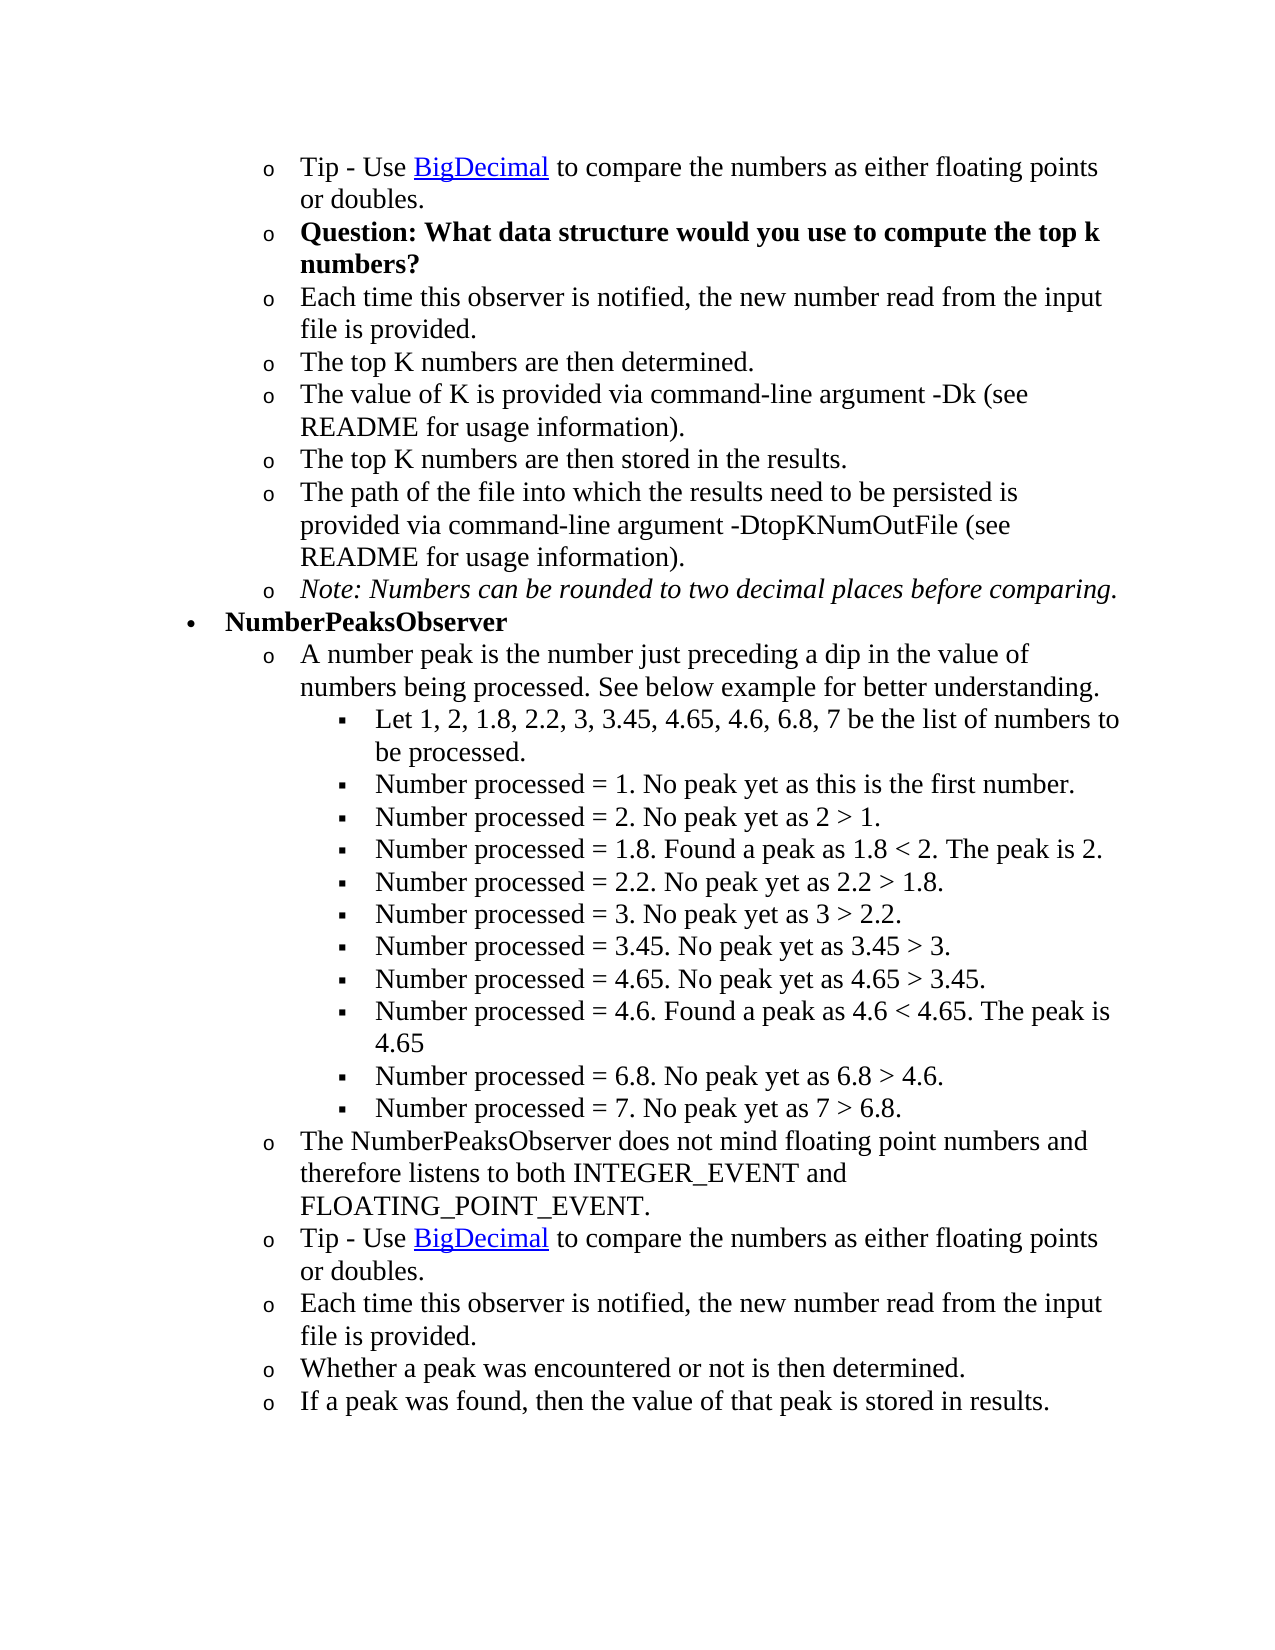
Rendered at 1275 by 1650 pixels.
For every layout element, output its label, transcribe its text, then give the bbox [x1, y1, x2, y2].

list Number processed = 4.65. No peak yet as 4.65 > 3.45. [337, 962, 1125, 994]
list Note: Numbers can be rounded to two decimal places before comparing. [262, 573, 1125, 605]
list Question: What data structure would you use to compute the top k numbers? [262, 215, 1125, 280]
list Number processed = 2. No peak yet as 2 > 1. [337, 800, 1125, 832]
list Each time this observer is notified, the new number read from the input file is provided. [262, 280, 1125, 345]
list Each time this observer is notified, the new number read from the input file is provided. [262, 1286, 1125, 1351]
list Tip - Use BigDecimal to compare the numbers as either floating points or doubles. [262, 150, 1125, 215]
list Number processed = 3. No peak yet as 3 > 2.2. [337, 897, 1125, 929]
list Number processed = 1.8. Found a peak as 1.8 < 2. The peak is 2. [337, 832, 1125, 864]
list The NumberPeaksObserver does not mind floating point numbers and therefore listens to both INTEGER_EVENT and FLOATING_POINT_EVENT. [262, 1124, 1125, 1221]
list The top K numbers are then stored in the results. [262, 443, 1125, 475]
list Number processed = 1. No peak yet as this is the first number. [337, 767, 1125, 800]
list NumberPeaksObserver [187, 605, 1125, 638]
list Number processed = 6.8. No peak yet as 6.8 > 4.6. [337, 1059, 1125, 1091]
list Tip - Use BigDecimal to compare the numbers as either floating points or doubles. [262, 1221, 1125, 1286]
list Let 1, 2, 1.8, 2.2, 3, 3.45, 4.65, 4.6, 6.8, 7 be the list of numbers to be processed. [337, 703, 1125, 767]
list A number peak is the number just preceding a dip in the value of numbers being processed. See below example for better understanding. [262, 638, 1125, 703]
list Whether a peak was encountered or not is then determined. [262, 1351, 1125, 1384]
list Number processed = 2.2. No peak yet as 2.2 > 1.8. [337, 864, 1125, 897]
list Number processed = 4.6. Found a peak as 4.6 < 4.65. The peak is 4.65 [337, 994, 1125, 1059]
list Number processed = 7. No peak yet as 7 > 6.8. [337, 1091, 1125, 1124]
list The path of the file into which the results need to be persisted is provided via command-line argument -DtopKNumOutFile (see README for usage information). [262, 475, 1125, 573]
list If a peak was found, then the value of that peak is stored in results. [262, 1384, 1125, 1416]
list Number processed = 3.45. No peak yet as 3.45 > 3. [337, 929, 1125, 962]
list The value of K is provided via command-line argument -Dk (see README for usage information). [262, 378, 1125, 443]
list The top K numbers are then determined. [262, 345, 1125, 378]
